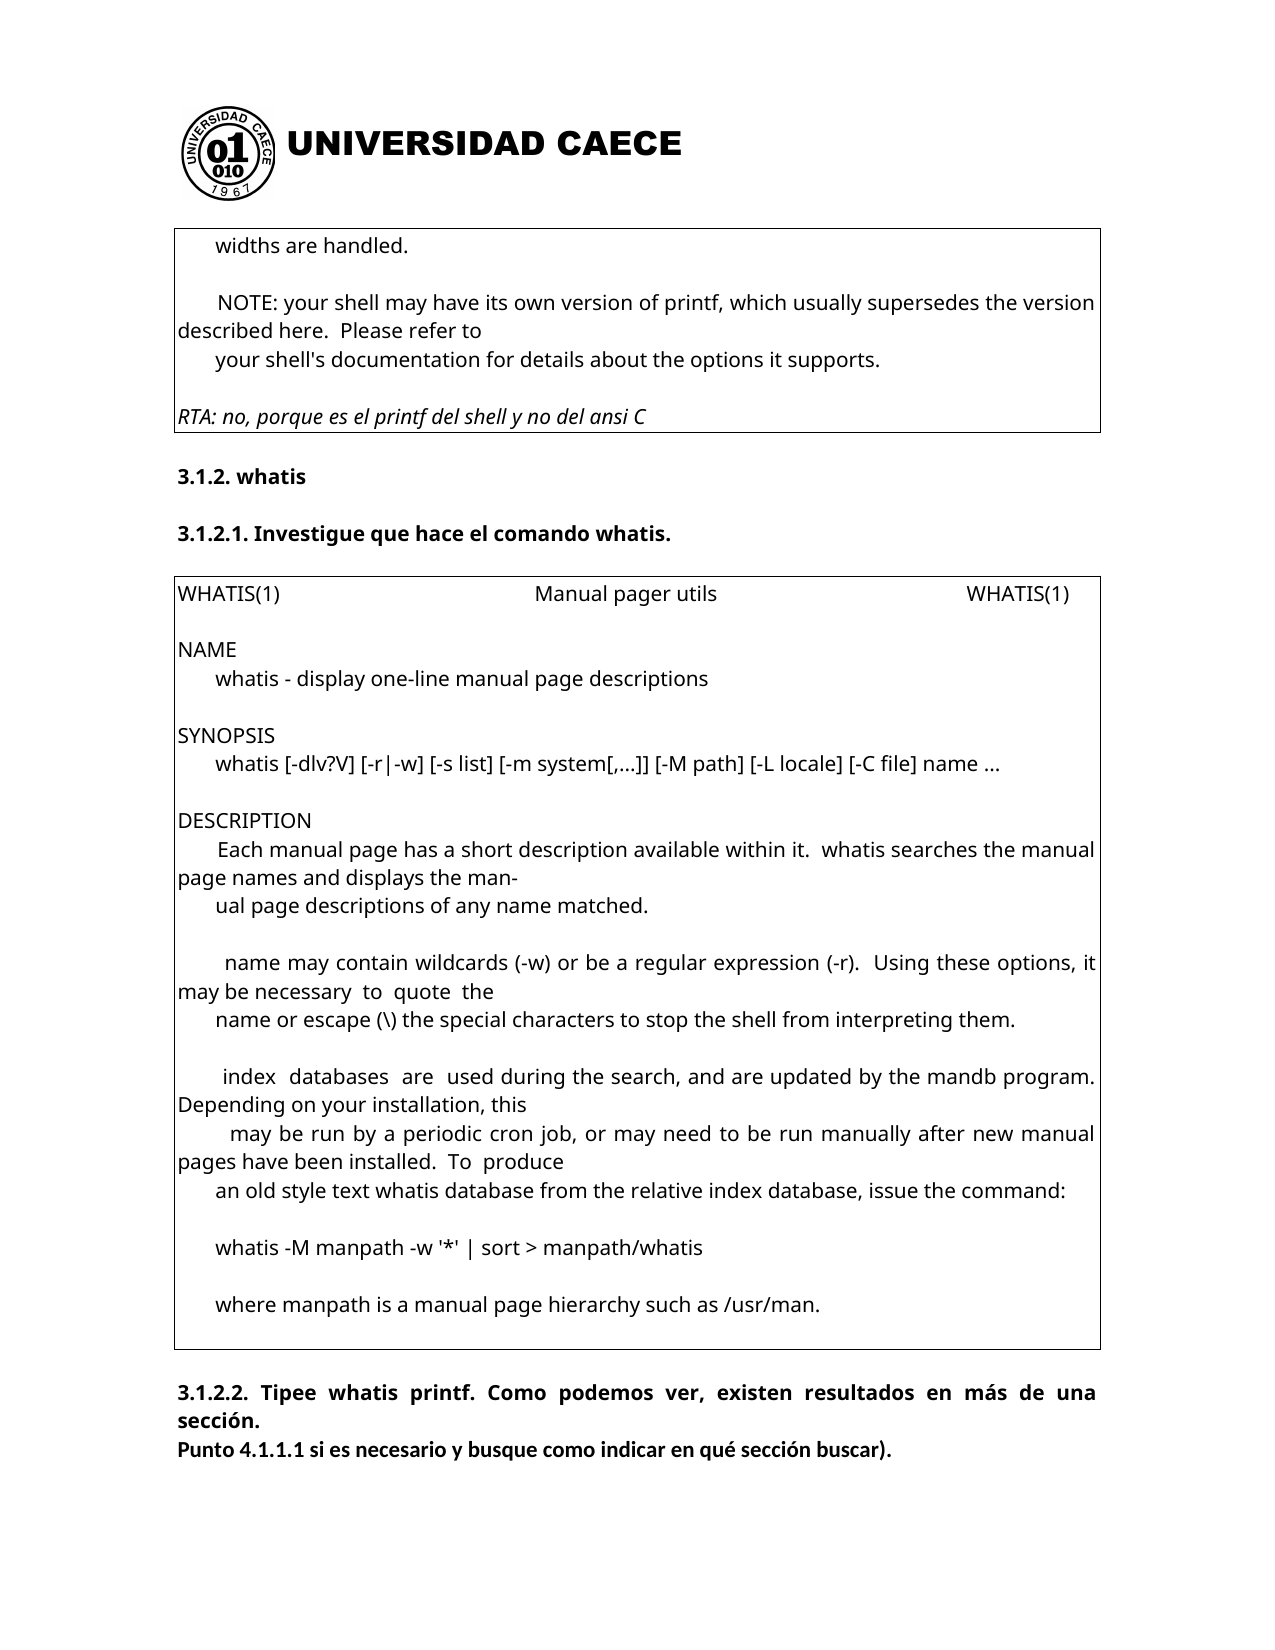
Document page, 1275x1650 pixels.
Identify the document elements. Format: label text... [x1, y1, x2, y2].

text 3.1.2.1. Investigue que hace el comando whatis. [177, 519, 1098, 547]
text whatis - display one-line manual page descriptions [177, 664, 1098, 692]
text your shell's documentation for details about the options it supports. [177, 345, 1098, 373]
text ual page descriptions of any name matched. [177, 892, 1098, 920]
text DESCRIPTION [177, 806, 1098, 835]
text may be run by a periodic cron job, or may need to be run manually after new manual pages have been installed. To produce [177, 1119, 1098, 1176]
text an old style text whatis database from the relative index database, issue the command: [177, 1176, 1098, 1204]
text whatis [-dlv?V] [-r|-w] [-s list] [-m system[,...]] [-M path] [-L locale] [-C file] name ... [177, 749, 1098, 778]
text whatis -M manpath -w '*' | sort > manpath/whatis [177, 1233, 1098, 1261]
text Each manual page has a short description available within it. whatis searches the manual page names and displays the man‐ [177, 835, 1098, 892]
text NOTE: your shell may have its own version of printf, which usually supersedes the version described here. Please refer to [177, 288, 1098, 345]
text name or escape (\) the special characters to stop the shell from interpreting them. [177, 1005, 1098, 1034]
text where manpath is a manual page hierarchy such as /usr/man. [177, 1290, 1098, 1318]
text RTA: no, porque es el printf del shell y no del ansi C [175, 399, 1100, 432]
text Punto 4.1.1.1 si es necesario y busque como indicar en qué sección buscar). [177, 1435, 1098, 1463]
text name may contain wildcards (-w) or be a regular expression (-r). Using these options, it may be necessary to quote the [177, 948, 1098, 1005]
text NAME [177, 636, 1098, 664]
text 3.1.2. whatis [177, 462, 1098, 490]
text widths are handled. [175, 229, 1100, 260]
text 3.1.2.2. Tipee whatis printf. Como podemos ver, existen resultados en más de una sección. [177, 1378, 1098, 1435]
text WHATIS(1) Manual pager utils WHATIS(1) [175, 577, 1100, 607]
text index databases are used during the search, and are updated by the mandb program. Depending on your installation, this [177, 1062, 1098, 1119]
picture [181, 106, 275, 201]
text SYNOPSIS [177, 721, 1098, 749]
